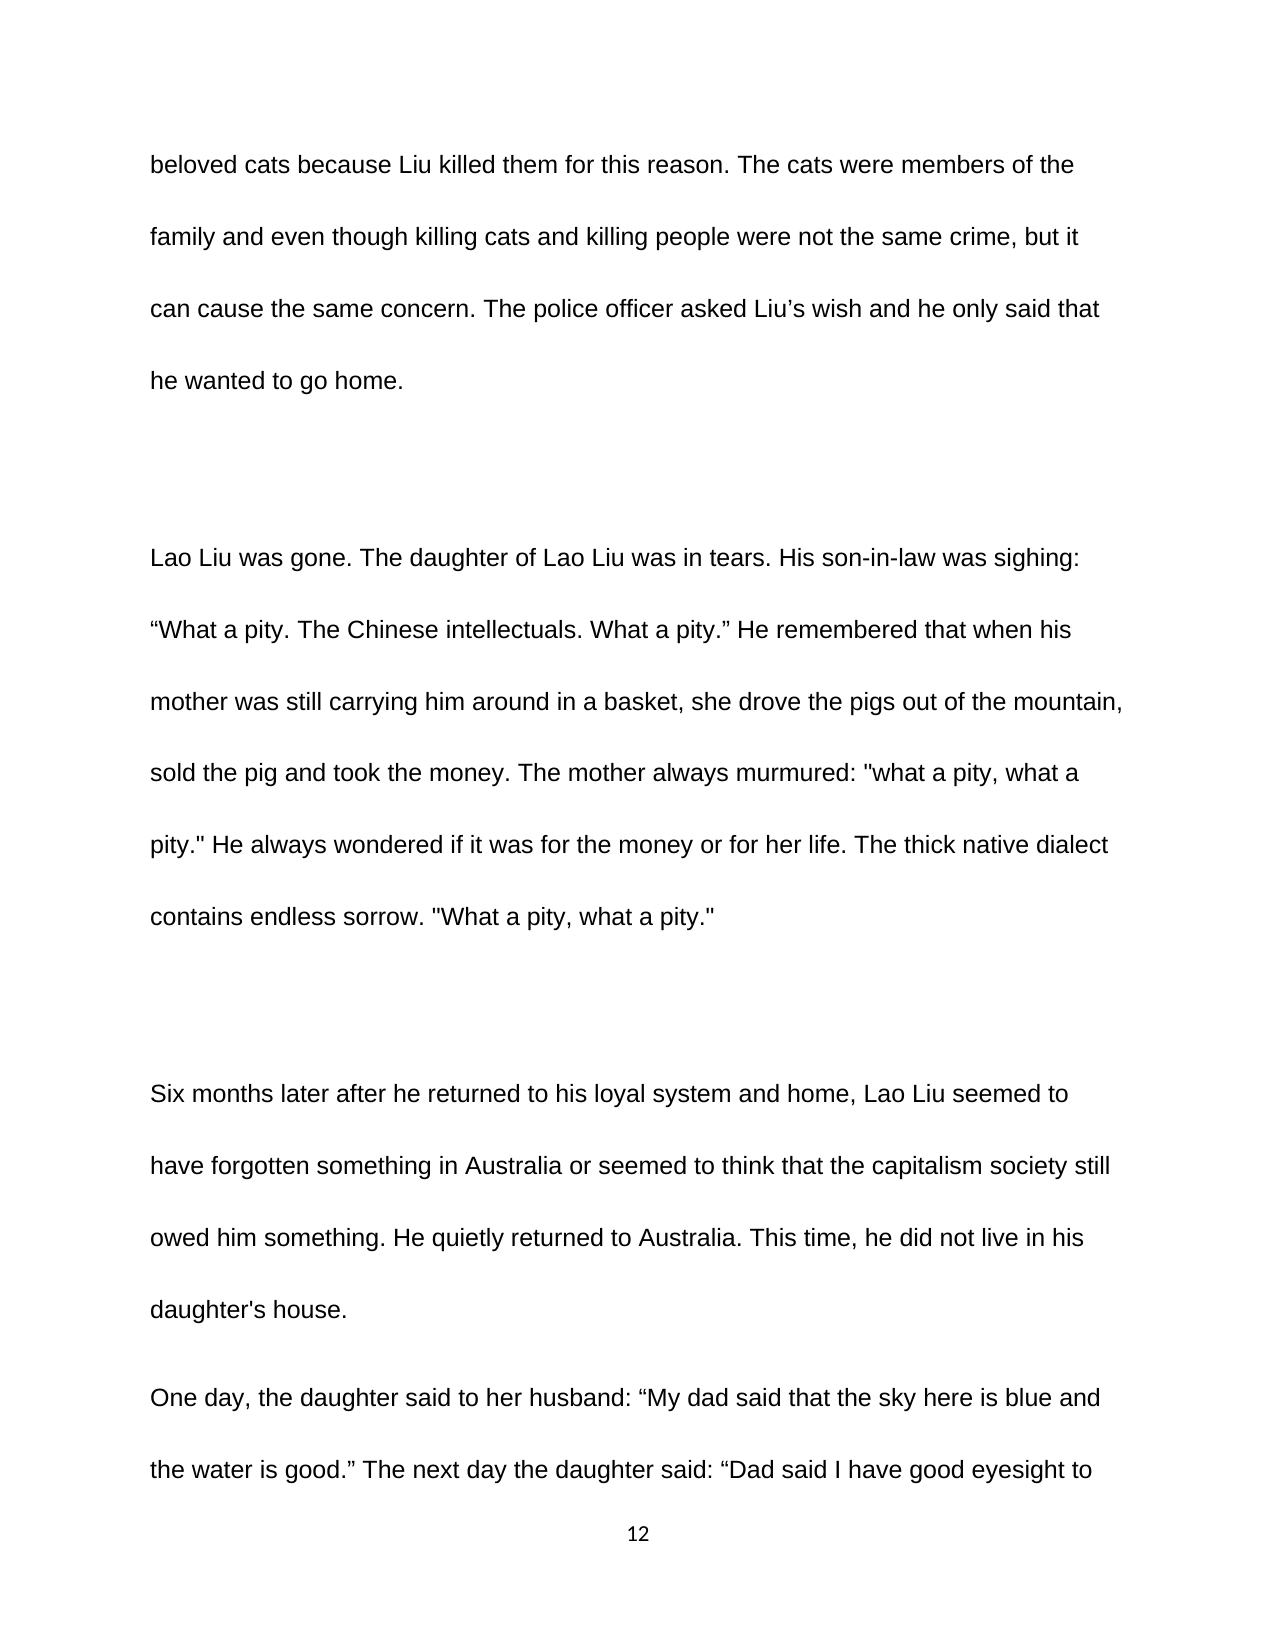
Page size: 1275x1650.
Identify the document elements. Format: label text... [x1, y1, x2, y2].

text Lao Liu was gone. The daughter of Lao Liu was in tears. His son-in-law was sighing: “What a pity. The Chinese intellectuals. What a pity.” He remembered that when his mother was still carrying him around in a basket, she drove the pigs out of the mountain, sold the pig and took the money. The mother always murmured: "what a pity, what a pity." He always wondered if it was for the money or for her life. The thick native dialect contains endless sorrow. "What a pity, what a pity." [150, 543, 1125, 931]
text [150, 1383, 1125, 1484]
text Six months later after he returned to his loyal system and home, Lao Liu seemed to have forgotten something in Australia or seemed to think that the capitalism society still owed him something. He quietly returned to Australia. This time, he did not live in his daughter's house. [150, 1079, 1125, 1323]
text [150, 150, 1125, 394]
